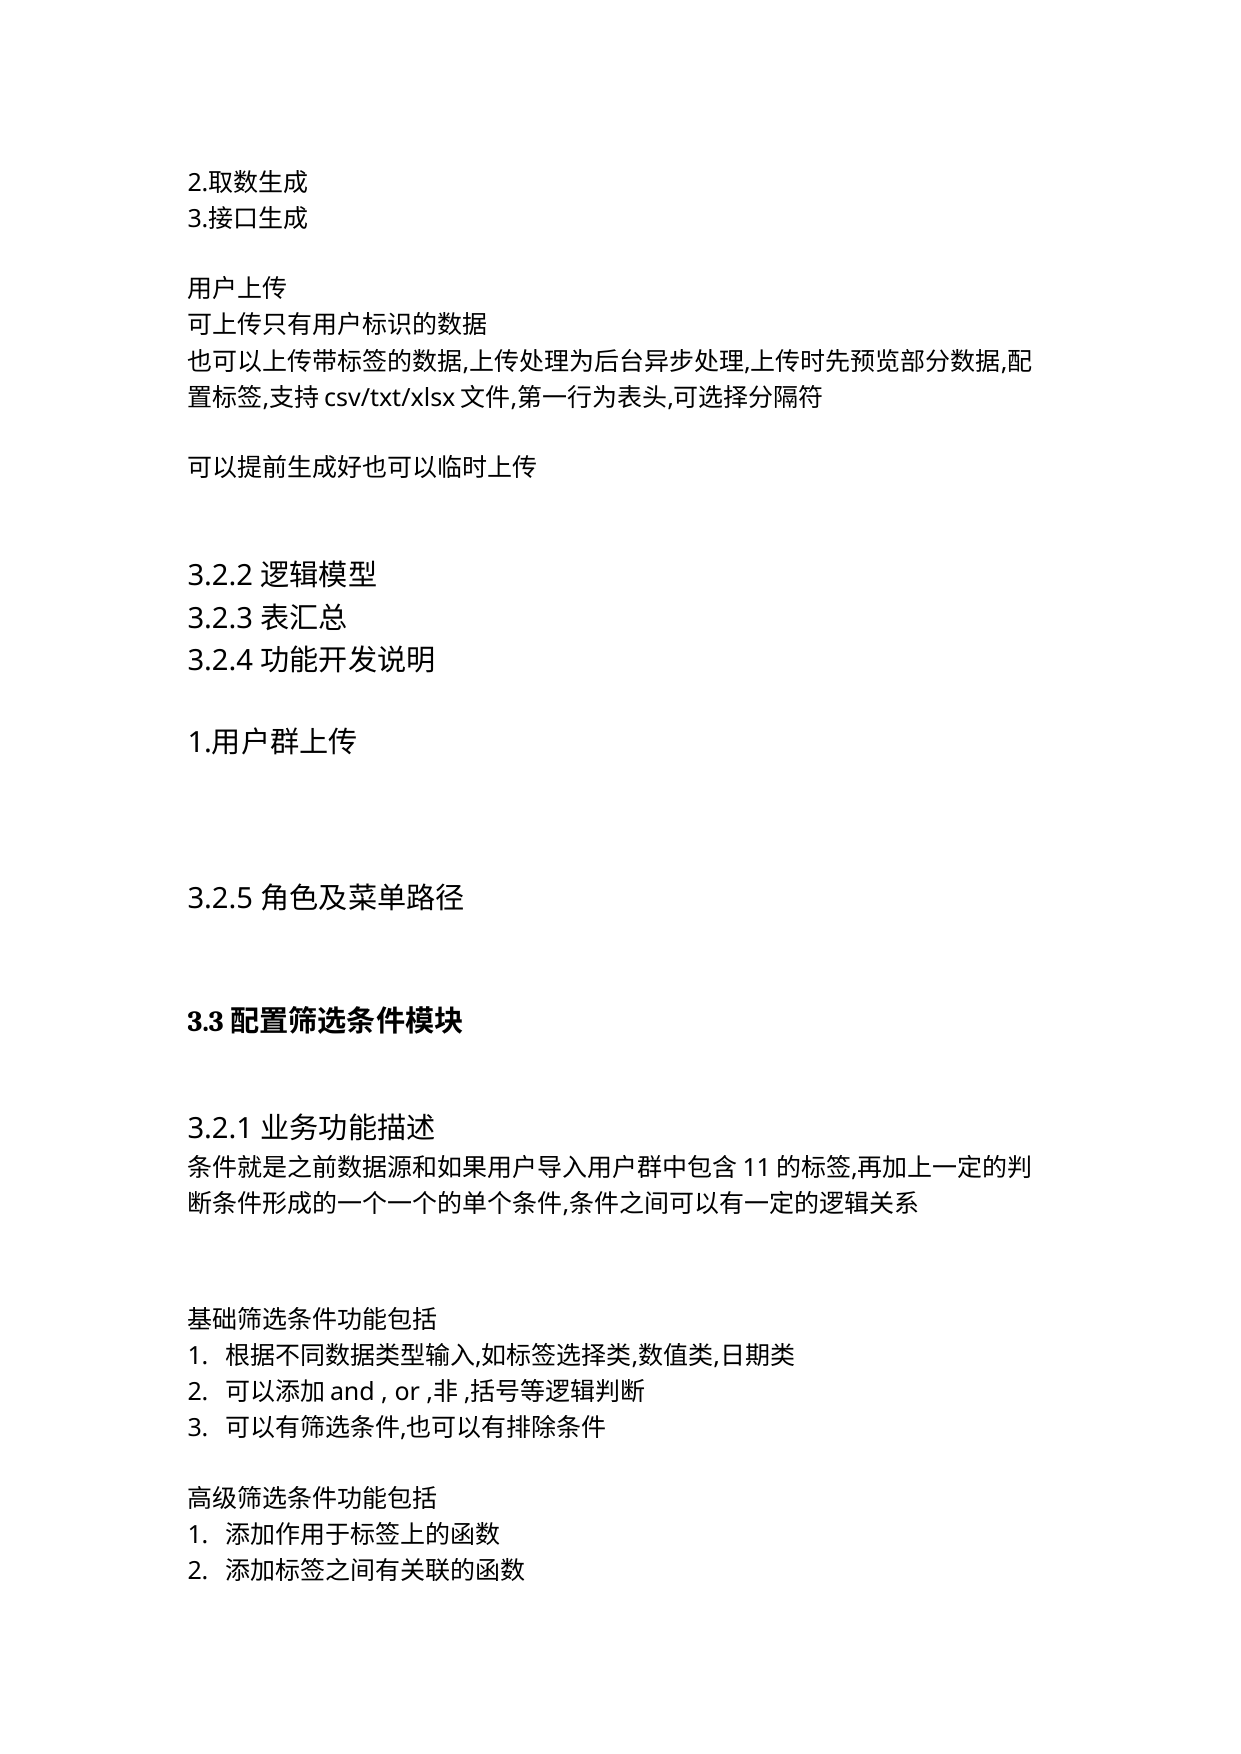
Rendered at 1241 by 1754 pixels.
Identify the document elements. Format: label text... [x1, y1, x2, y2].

text 可以提前生成好也可以临时上传 [187, 448, 1053, 484]
text 高级筛选条件功能包括 [187, 1478, 1053, 1514]
text 3.2.1 业务功能描述 [187, 1105, 1053, 1147]
text 可上传只有用户标识的数据 [187, 305, 1053, 341]
subtitle 3.3 配置筛选条件模块 [187, 986, 1053, 1051]
text 2.取数生成 [187, 162, 1053, 198]
text 基础筛选条件功能包括 [187, 1299, 1053, 1335]
list 添加标签之间有关联的函数 [187, 1551, 1053, 1587]
list 添加作用于标签上的函数 [187, 1514, 1053, 1551]
text 3.接口生成 [187, 198, 1053, 234]
text 3.2.3 表汇总 [187, 594, 1053, 637]
text 3.2.4 功能开发说明 [187, 637, 1053, 679]
list 根据不同数据类型输入,如标签选择类,数值类,日期类 [187, 1335, 1053, 1372]
text 用户上传 [187, 268, 1053, 305]
list 可以有筛选条件,也可以有排除条件 [187, 1408, 1053, 1444]
list 可以添加and , or ,非 ,括号等逻辑判断 [187, 1372, 1053, 1408]
text 条件就是之前数据源和如果用户导入用户群中包含11的标签,再加上一定的判断条件形成的一个一个的单个条件,条件之间可以有一定的逻辑关系 [187, 1147, 1053, 1220]
text 3.2.5 角色及菜单路径 [187, 875, 1053, 917]
text 3.2.2 逻辑模型 [187, 552, 1053, 594]
text 也可以上传带标签的数据,上传处理为后台异步处理,上传时先预览部分数据,配置标签,支持csv/txt/xlsx文件,第一行为表头,可选择分隔符 [187, 341, 1053, 413]
text 1.用户群上传 [187, 719, 1053, 761]
